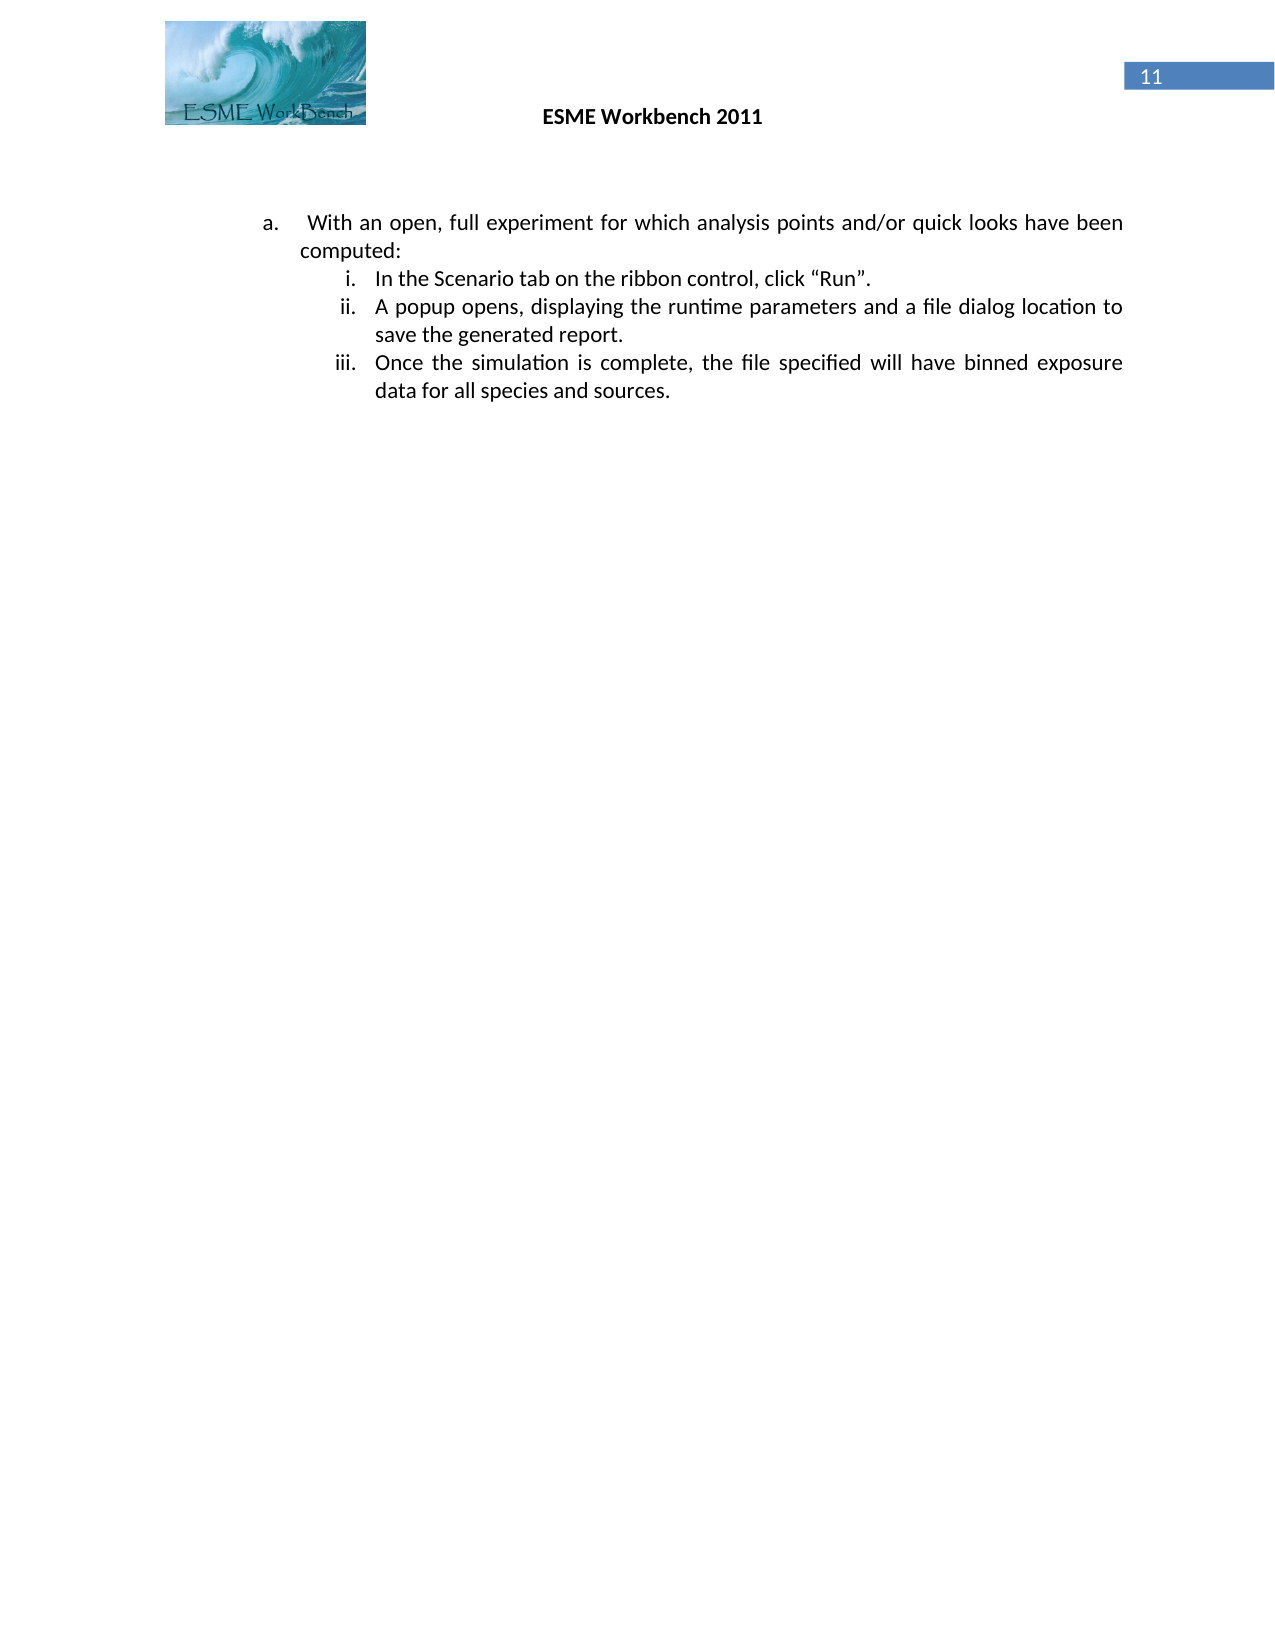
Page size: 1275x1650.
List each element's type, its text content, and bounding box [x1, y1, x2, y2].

list With an open, full experiment for which analysis points and/or quick looks have been computed: [262, 152, 1125, 264]
list A popup opens, displaying the runtime parameters and a file dialog location to save the generated report. [356, 292, 1125, 348]
list Once the simulation is complete, the file specified will have binned exposure data for all species and sources. [356, 348, 1125, 404]
list In the Scenario tab on the ribbon control, click “Run”. [356, 264, 1125, 292]
picture [165, 21, 366, 125]
